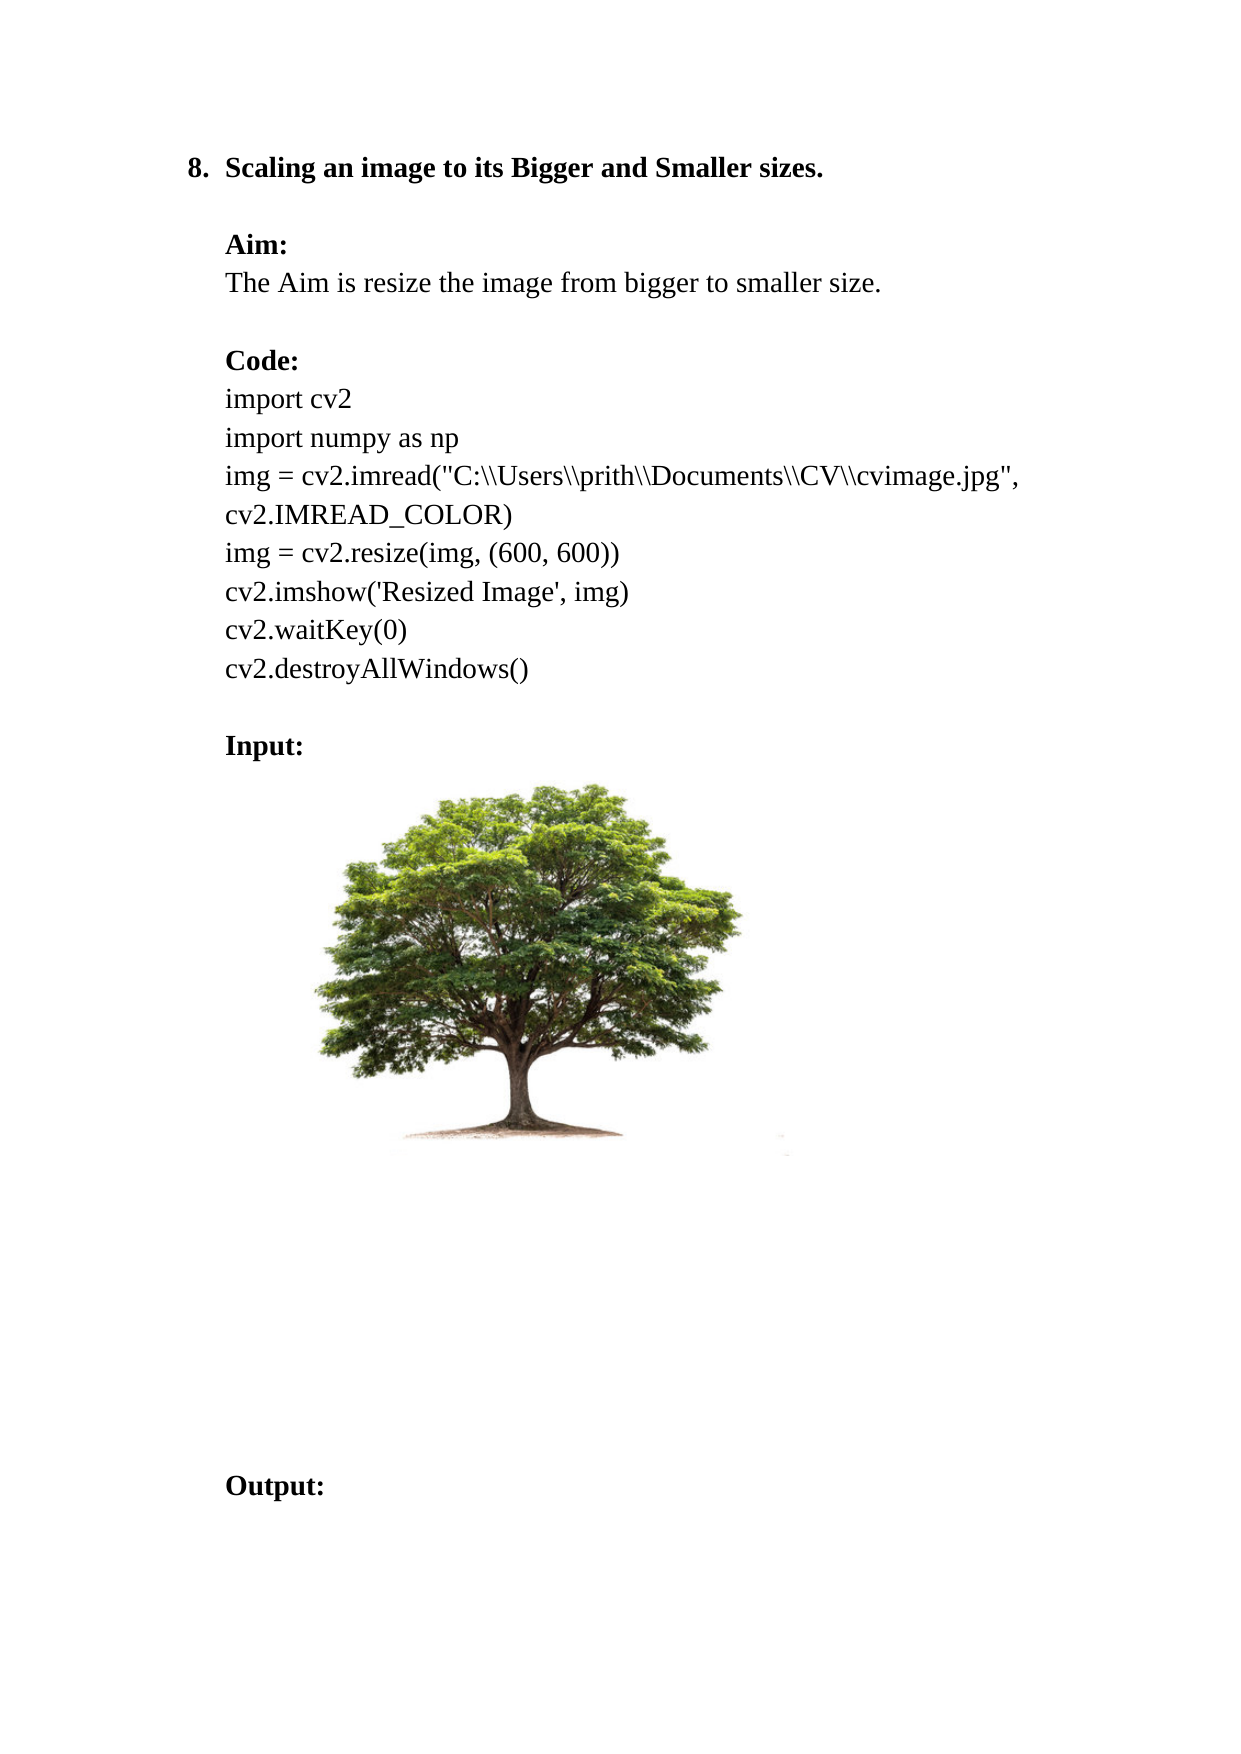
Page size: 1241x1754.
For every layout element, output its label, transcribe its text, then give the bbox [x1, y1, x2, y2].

list import numpy as np [225, 420, 1090, 453]
list Output: [225, 1468, 1090, 1501]
list img = cv2.resize(img, (600, 600)) [225, 535, 1090, 569]
list cv2.destroyAllWindows() [225, 651, 1090, 684]
picture [225, 766, 812, 1156]
list The Aim is resize the image from bigger to smaller size. [225, 266, 1090, 299]
list Input: [225, 728, 1090, 762]
list cv2.waitKey(0) [225, 612, 1090, 646]
list Aim: [225, 227, 1090, 261]
list Scaling an image to its Bigger and Smaller sizes. [187, 150, 1090, 183]
list Code: import cv2 [225, 343, 1090, 415]
list cv2.imshow('Resized Image', img) [225, 574, 1090, 607]
list img = cv2.imread("C:\\Users\\prith\\Documents\\CV\\cvimage.jpg", cv2.IMREAD_COLOR) [225, 458, 1090, 530]
